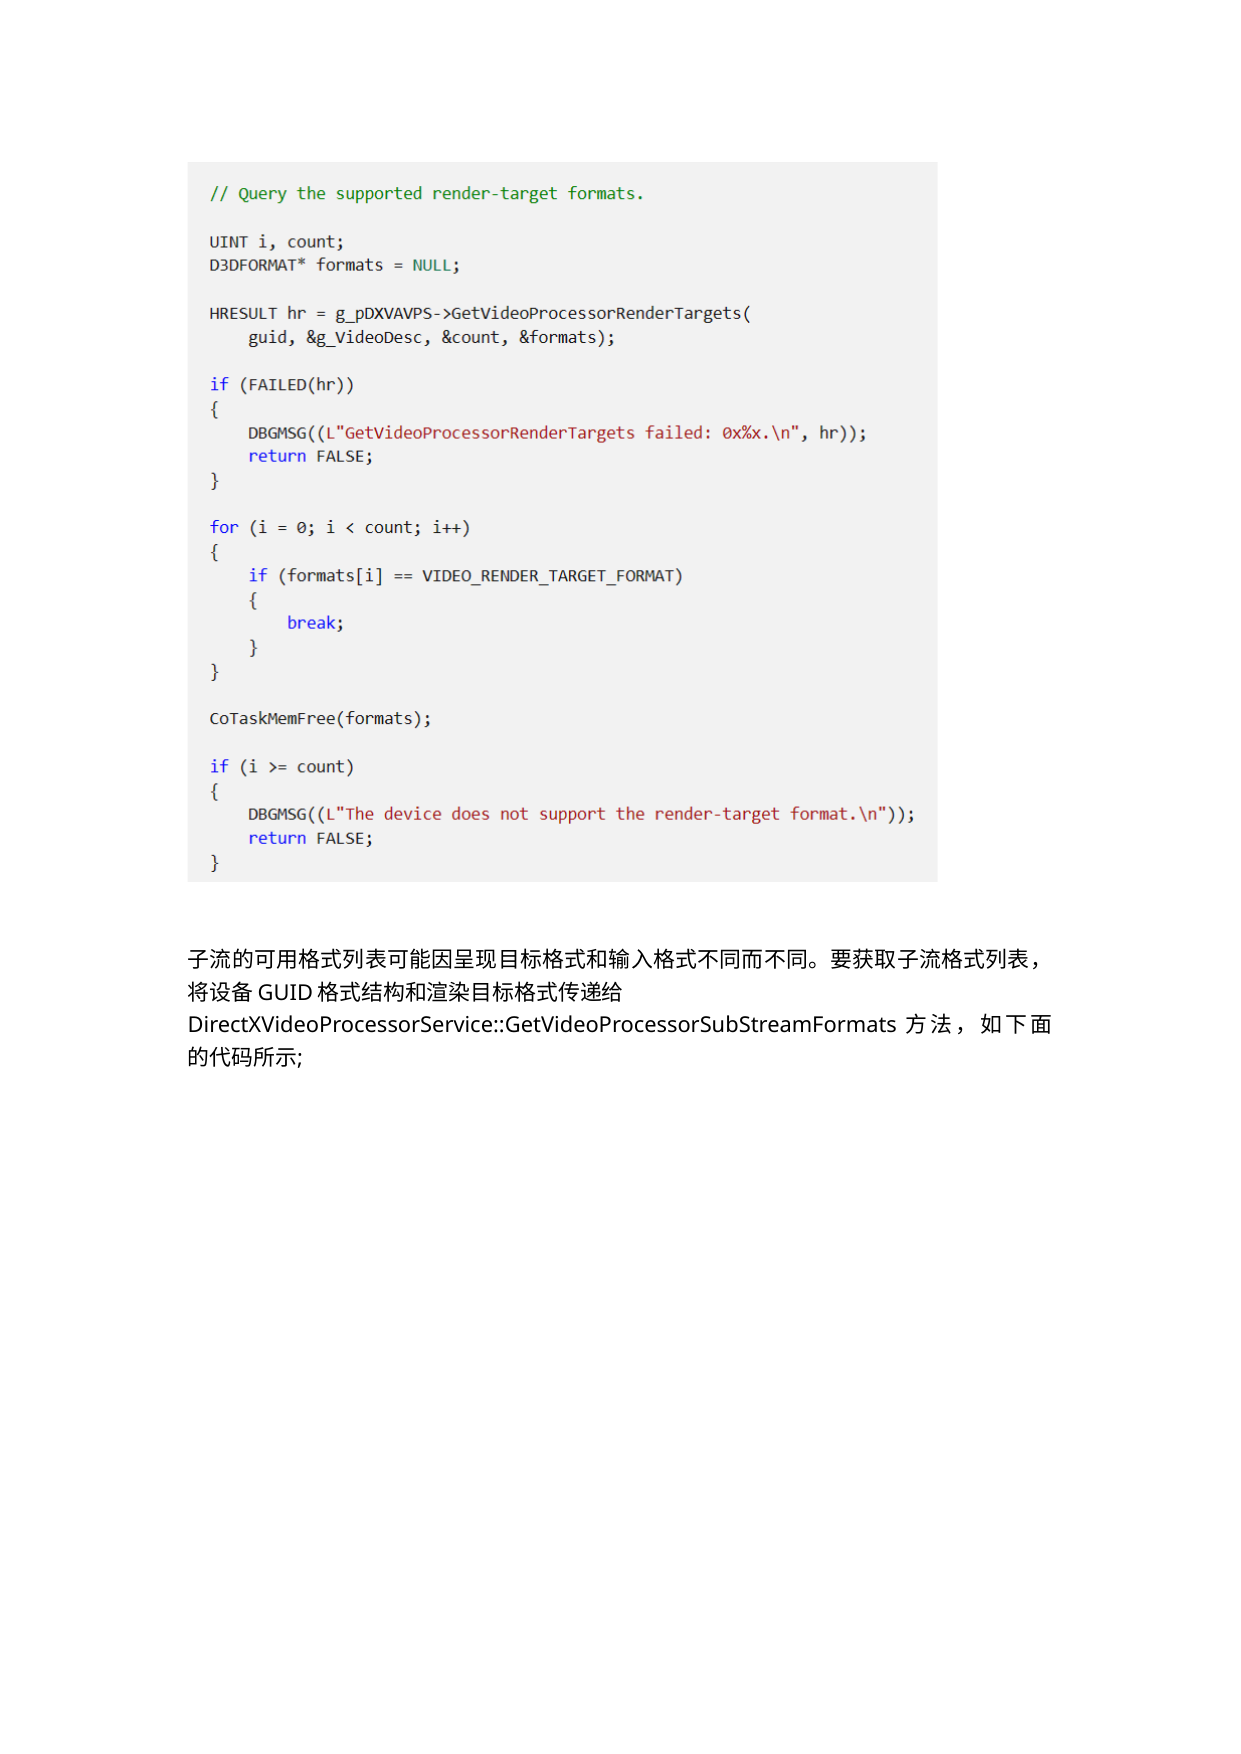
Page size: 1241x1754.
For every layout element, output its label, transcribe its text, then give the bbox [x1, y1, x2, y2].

text 子流的可用格式列表可能因呈现目标格式和输入格式不同而不同。要获取子流格式列表，将设备GUID格式结构和渲染目标格式传递给 [187, 942, 1053, 1007]
text DirectXVideoProcessorService::GetVideoProcessorSubStreamFormats方法，如下面的代码所示; [187, 1007, 1053, 1072]
picture [187, 162, 938, 882]
